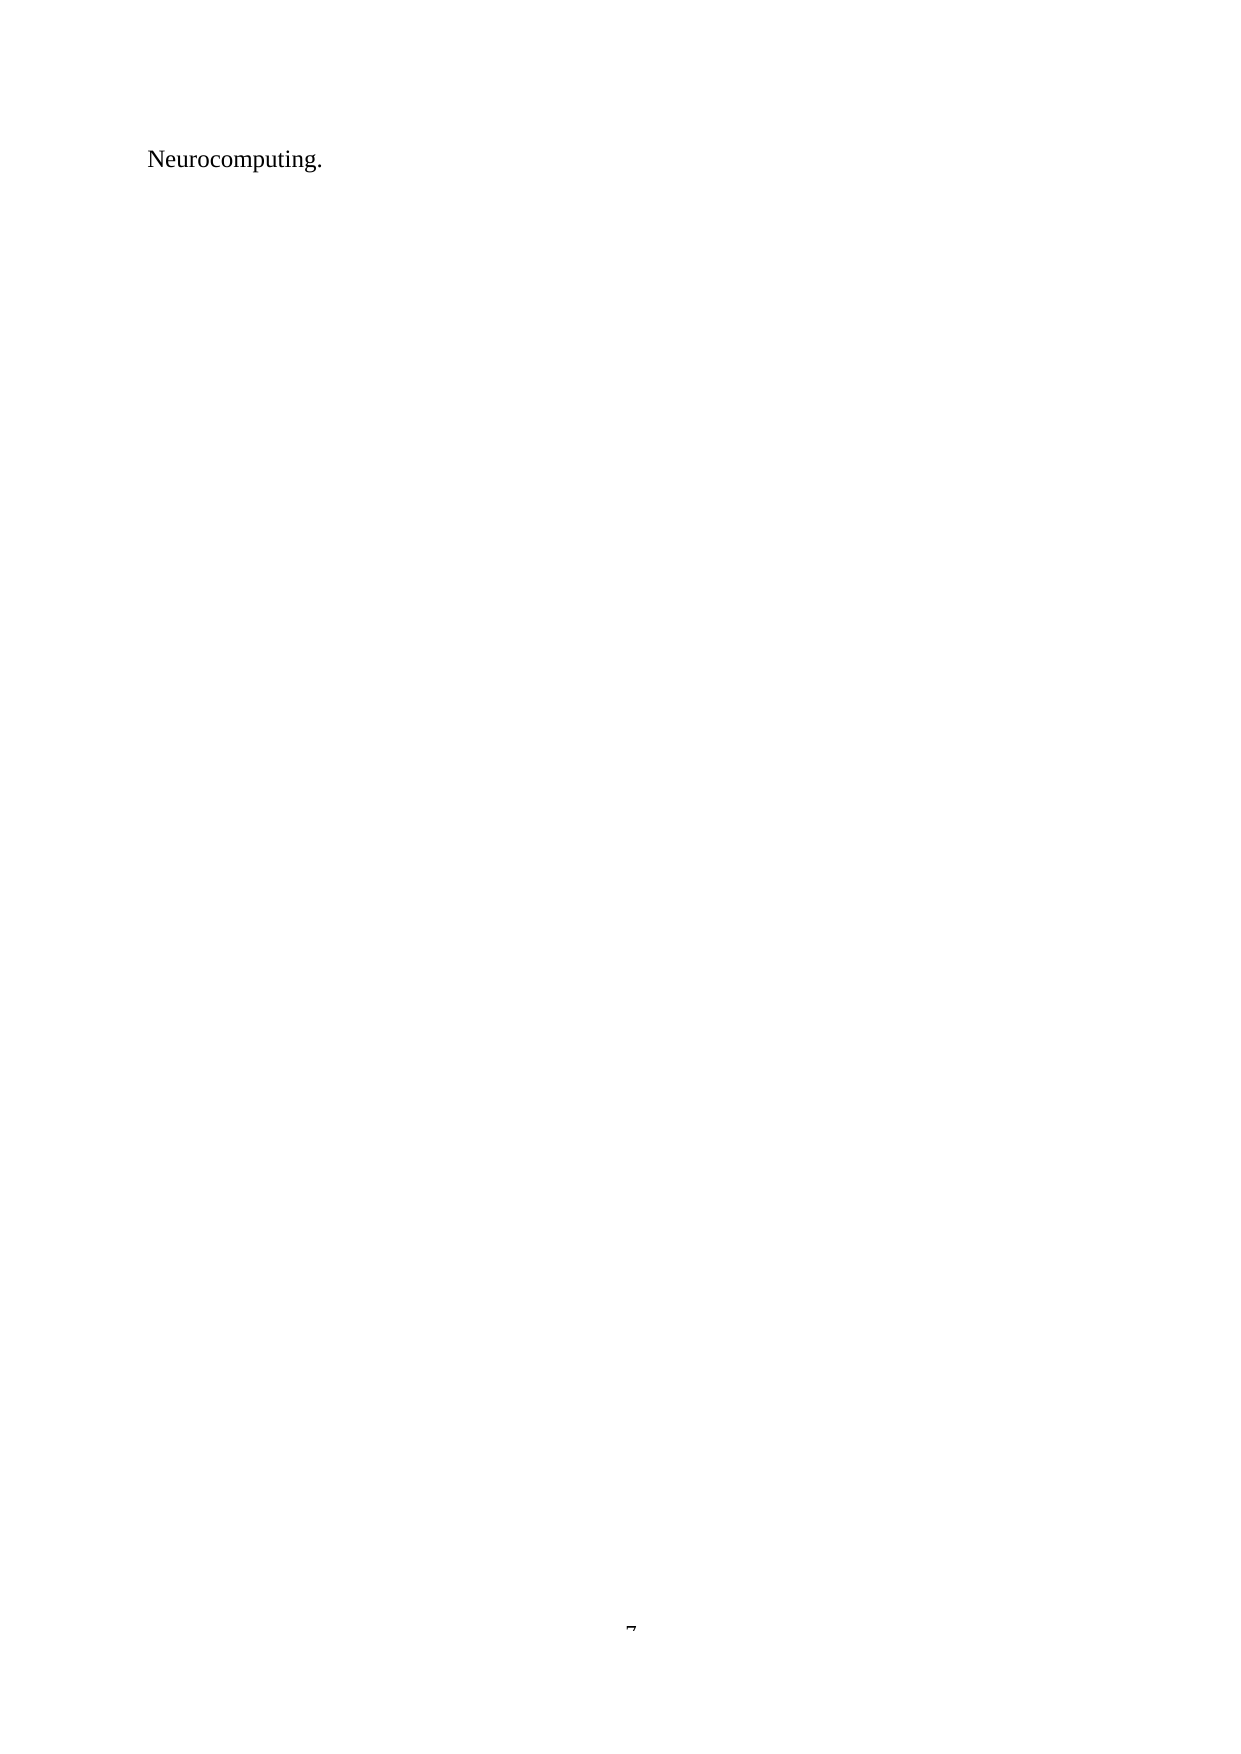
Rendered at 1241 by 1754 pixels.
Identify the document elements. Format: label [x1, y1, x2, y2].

list [147, 144, 1141, 172]
